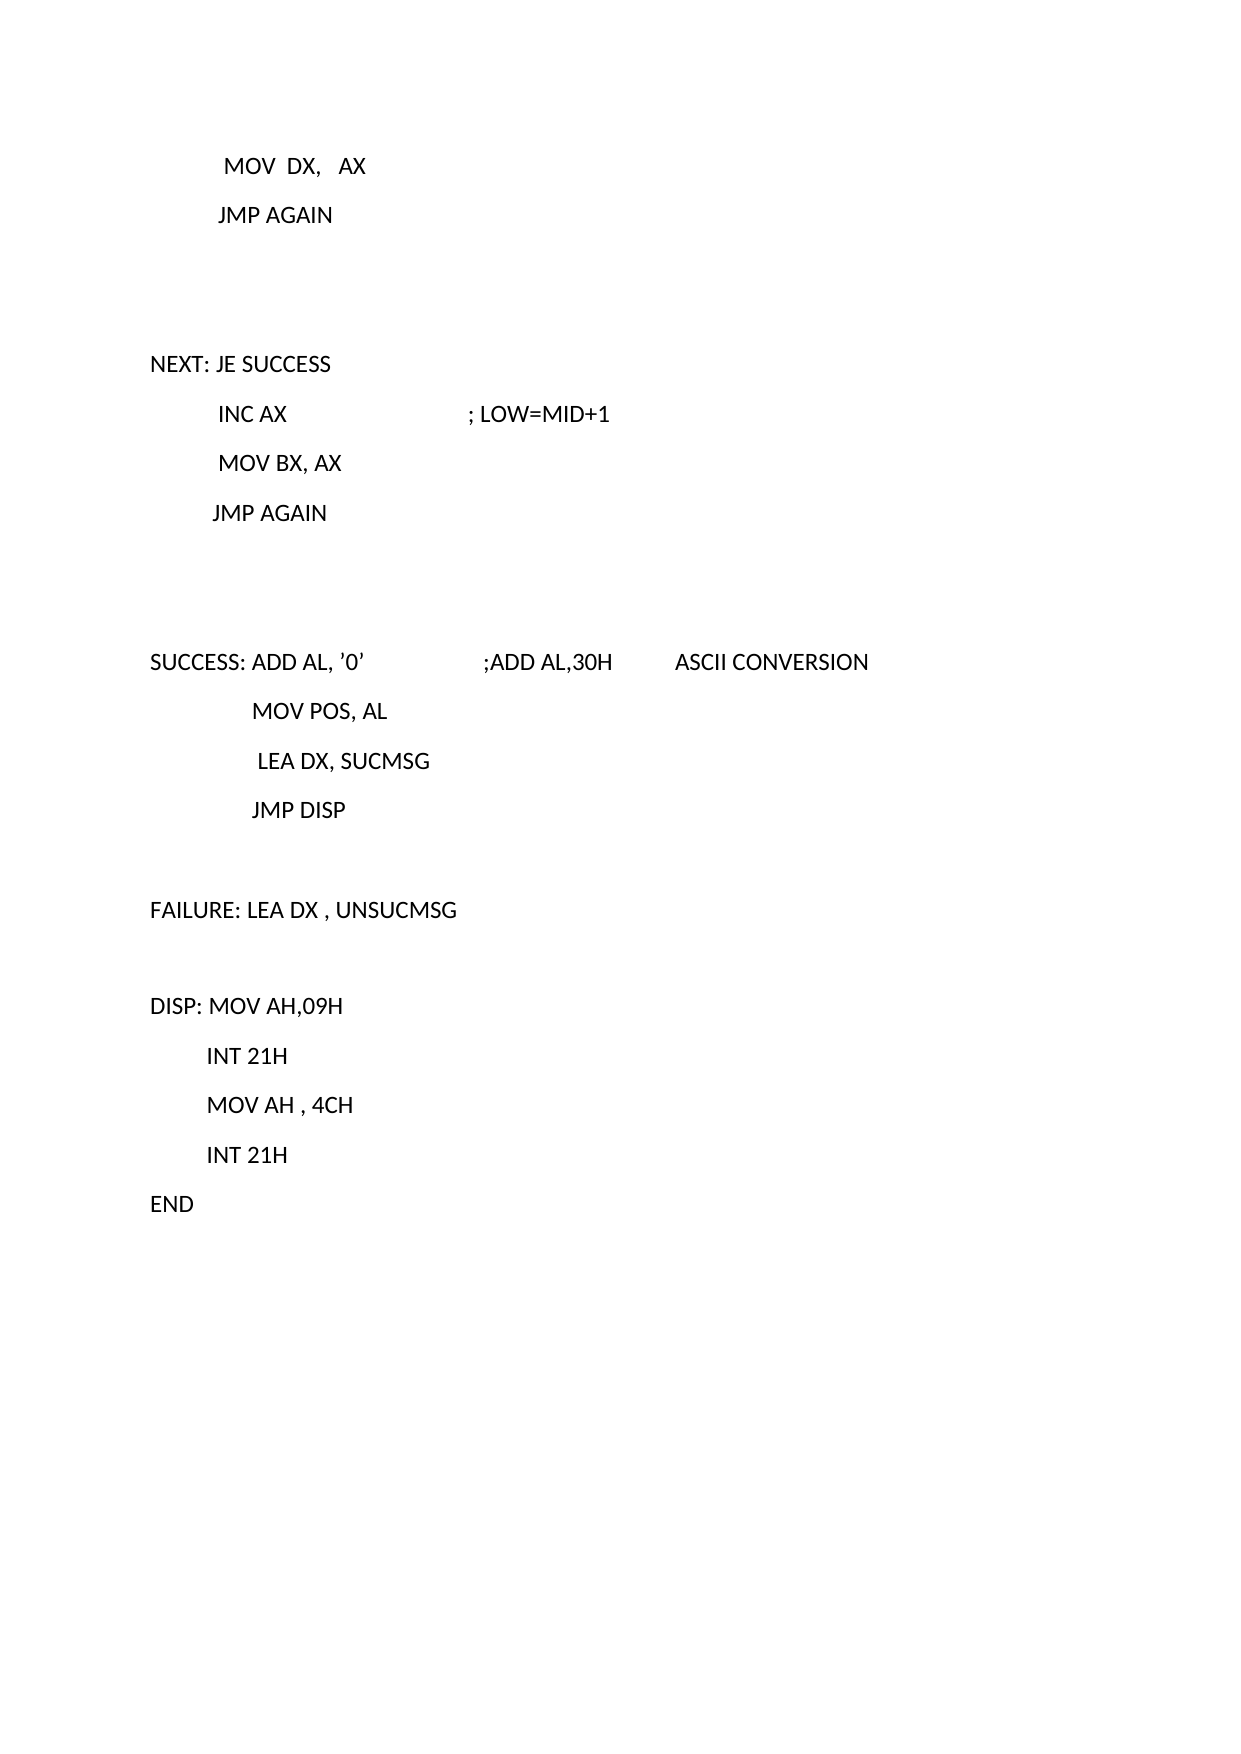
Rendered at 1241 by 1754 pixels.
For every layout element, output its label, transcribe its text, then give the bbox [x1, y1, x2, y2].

text DISP: MOV AH,09H [150, 990, 1090, 1021]
text JMP AGAIN [150, 199, 1090, 230]
text MOV AH , 4CH [150, 1089, 1090, 1120]
text END [150, 1188, 1090, 1219]
text INT 21H [150, 1040, 1090, 1070]
text SUCCESS: ADD AL, ’0’ ;ADD AL,30H ASCII CONVERSION [150, 646, 1090, 676]
text INT 21H [150, 1139, 1090, 1169]
text INC AX ; LOW=MID+1 [150, 398, 1090, 428]
text JMP AGAIN [150, 497, 1090, 528]
text MOV BX, AX [150, 447, 1090, 478]
text NEXT: JE SUCCESS [150, 348, 1090, 379]
text FAILURE: LEA DX , UNSUCMSG [150, 894, 1090, 924]
text LEA DX, SUCMSG [150, 745, 1090, 776]
text JMP DISP [150, 794, 1090, 825]
text MOV DX, AX [150, 150, 1090, 181]
text MOV POS, AL [150, 695, 1090, 726]
